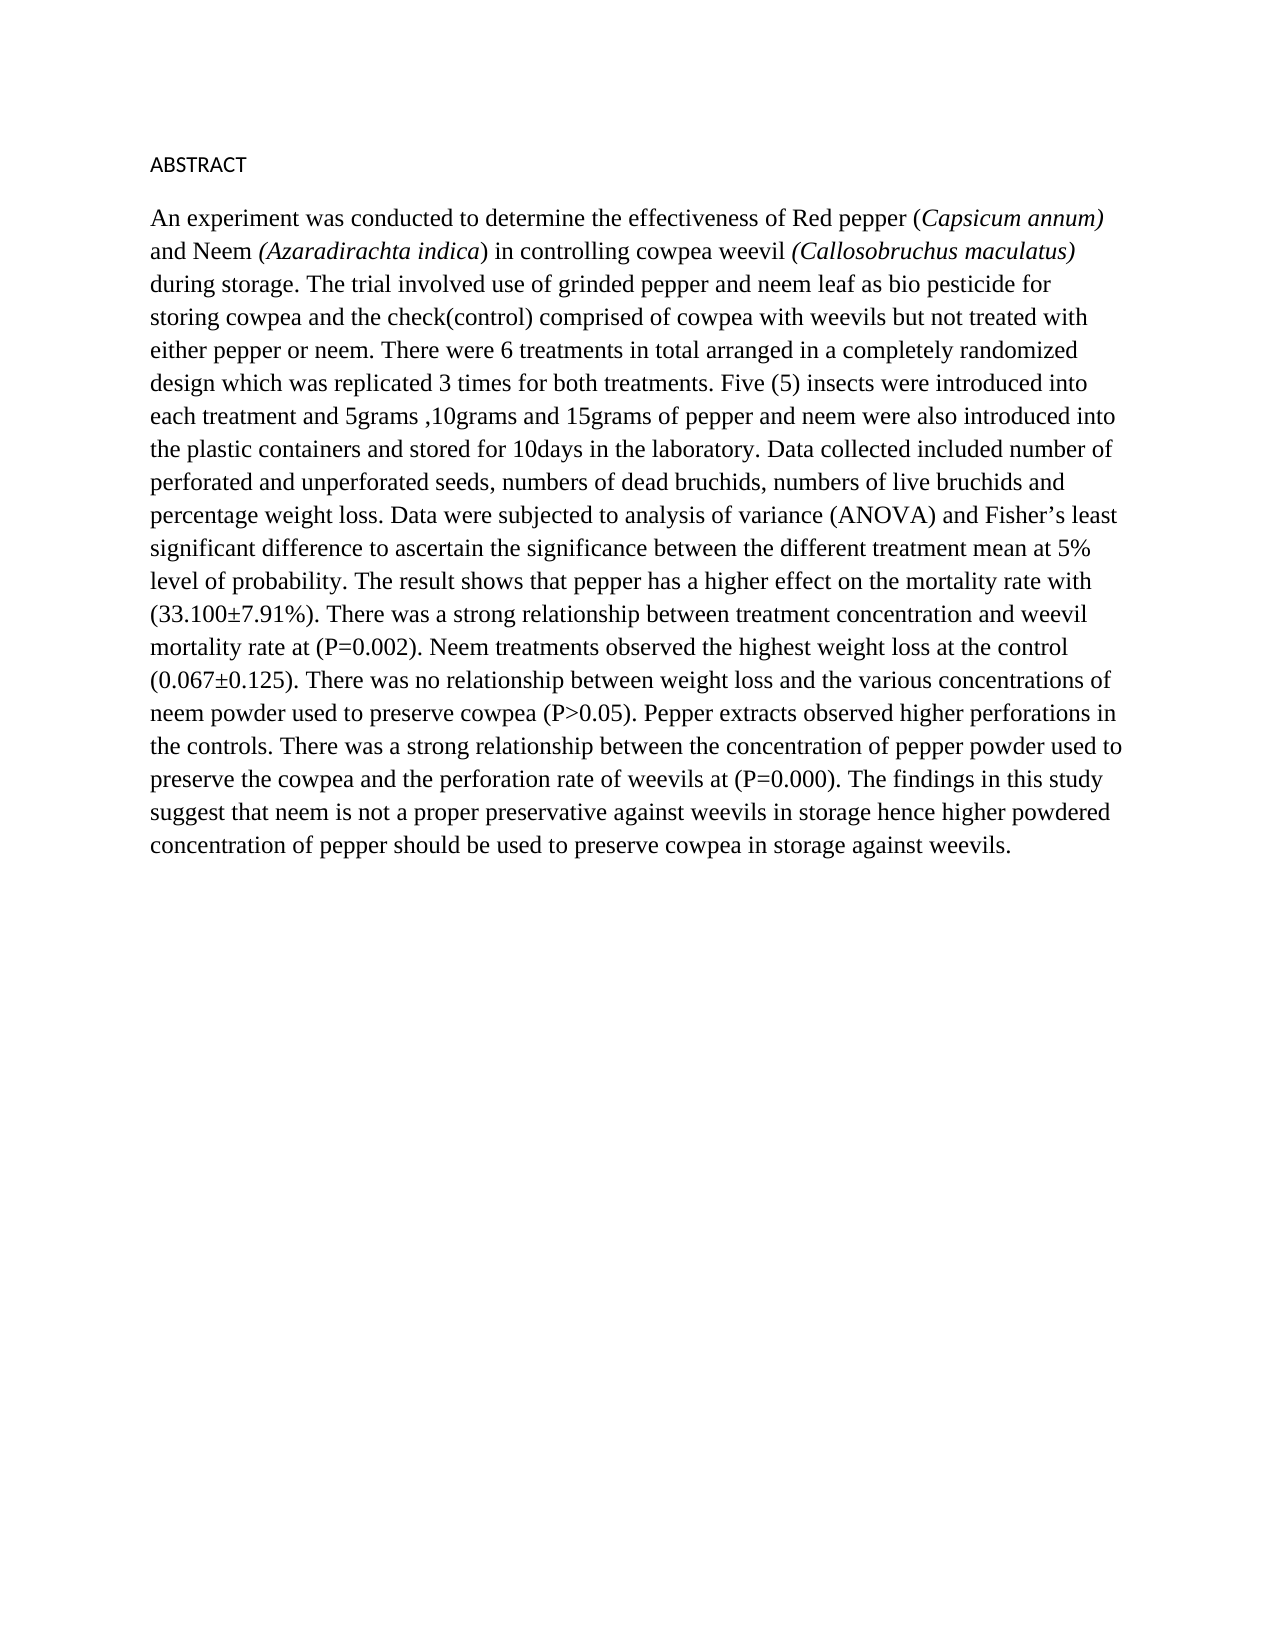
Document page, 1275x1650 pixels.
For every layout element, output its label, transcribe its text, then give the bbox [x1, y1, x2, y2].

text An experiment was conducted to determine the effectiveness of Red pepper (Capsicum annum) and Neem (Azaradirachta indica) in controlling cowpea weevil (Callosobruchus maculatus) during storage. The trial involved use of grinded pepper and neem leaf as bio pesticide for storing cowpea and the check(control) comprised of cowpea with weevils but not treated with either pepper or neem. There were 6 treatments in total arranged in a completely randomized design which was replicated 3 times for both treatments. Five (5) insects were introduced into each treatment and 5grams ,10grams and 15grams of pepper and neem were also introduced into the plastic containers and stored for 10days in the laboratory. Data collected included number of perforated and unperforated seeds, numbers of dead bruchids, numbers of live bruchids and percentage weight loss. Data were subjected to analysis of variance (ANOVA) and Fisher’s least significant difference to ascertain the significance between the different treatment mean at 5% level of probability. The result shows that pepper has a higher effect on the mortality rate with (33.100±7.91%). There was a strong relationship between treatment concentration and weevil mortality rate at (P=0.002). Neem treatments observed the highest weight loss at the control (0.067±0.125). There was no relationship between weight loss and the various concentrations of neem powder used to preserve cowpea (P>0.05). Pepper extracts observed higher perforations in the controls. There was a strong relationship between the concentration of pepper powder used to preserve the cowpea and the perforation rate of weevils at (P=0.000). The findings in this study suggest that neem is not a proper preservative against weevils in storage hence higher powdered concentration of pepper should be used to preserve cowpea in storage against weevils. [150, 203, 1125, 859]
text ABSTRACT [150, 150, 1125, 178]
